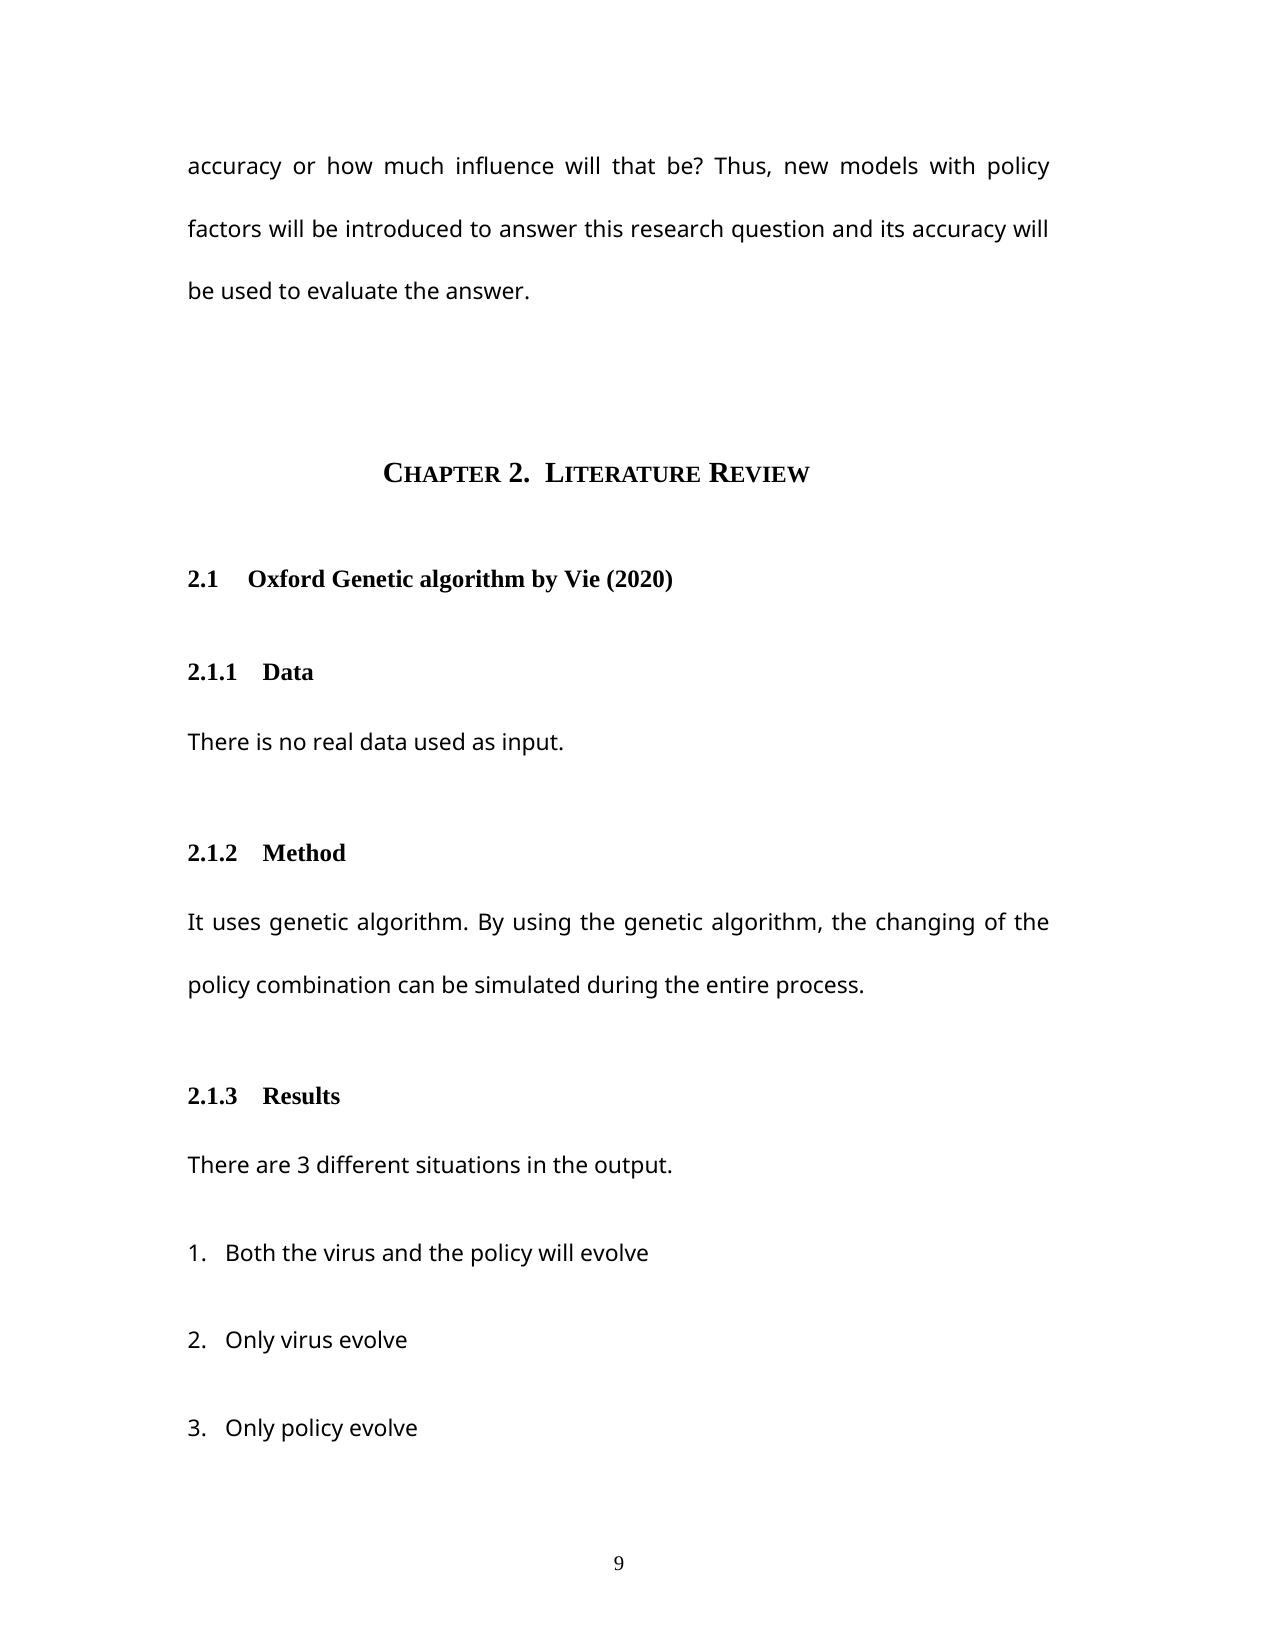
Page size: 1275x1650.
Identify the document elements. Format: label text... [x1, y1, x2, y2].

text It uses genetic algorithm. By using the genetic algorithm, the changing of the policy combination can be simulated during the entire process. [187, 906, 1050, 1000]
subtitle Method [187, 838, 1050, 867]
list Only virus evolve [187, 1324, 1050, 1355]
list Only policy evolve [187, 1412, 1050, 1443]
subtitle Data [187, 657, 1050, 686]
subtitle Literature Review [187, 456, 1005, 489]
text There are 3 different situations in the output. [187, 1149, 1050, 1180]
subtitle Oxford Genetic algorithm by Vie (2020) [187, 564, 990, 593]
subtitle Results [187, 1081, 1050, 1110]
text There is no real data used as input. [187, 725, 1050, 757]
list Both the virus and the policy will evolve [187, 1237, 1050, 1268]
